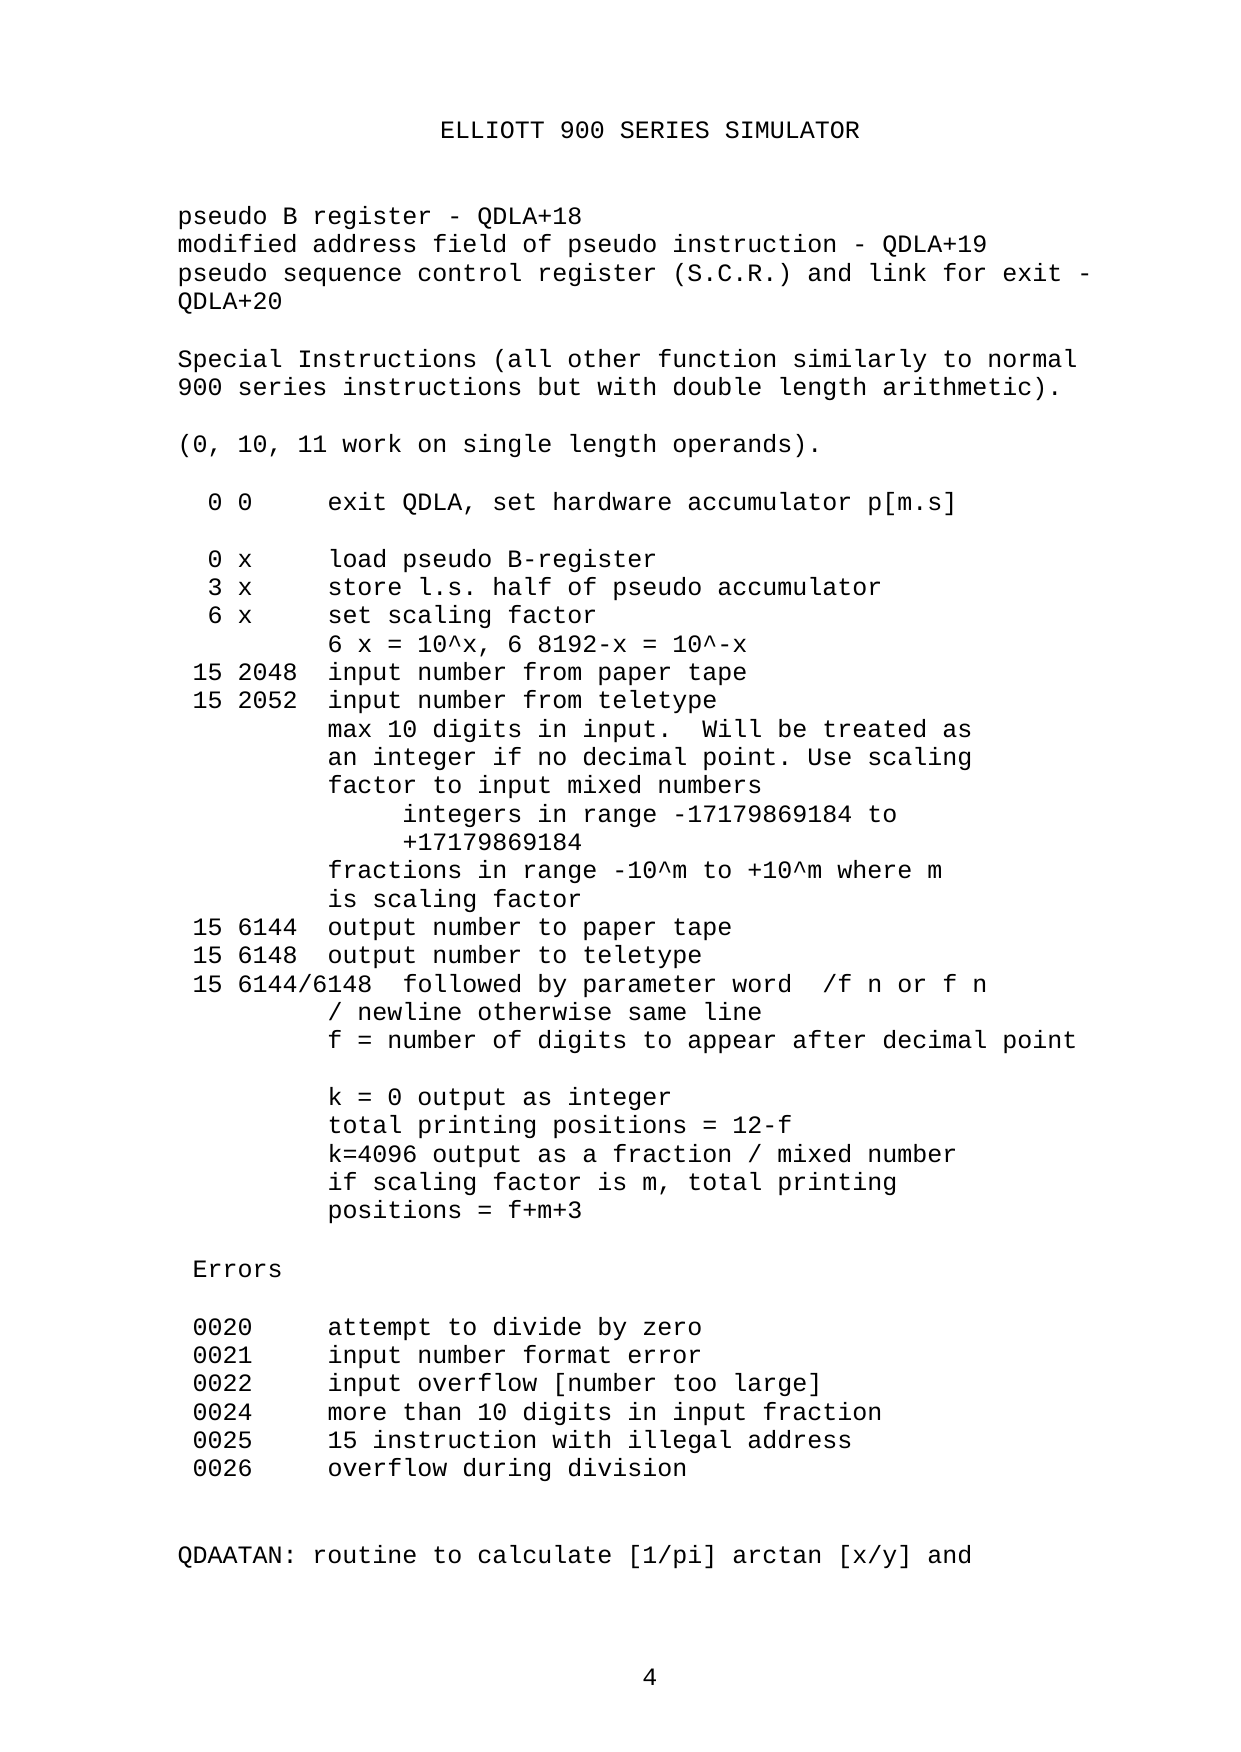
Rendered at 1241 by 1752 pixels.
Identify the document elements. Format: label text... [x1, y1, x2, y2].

text 0 0 exit QDLA, set hardware accumulator p[m.s] [177, 490, 1122, 546]
text max 10 digits in input. Will be treated as [177, 716, 1122, 745]
text 15 2048 input number from paper tape [177, 660, 1122, 688]
text total printing positions = 12-f [177, 1113, 1122, 1141]
text positions = f+m+3 [177, 1198, 1122, 1226]
text 3 x store l.s. half of pseudo accumulator [177, 575, 1122, 603]
text fractions in range -10^m to +10^m where m [177, 858, 1122, 886]
text an integer if no decimal point. Use scaling [177, 745, 1122, 773]
text k=4096 output as a fraction / mixed number [177, 1141, 1122, 1170]
text k = 0 output as integer [177, 1085, 1122, 1113]
text QDAATAN: routine to calculate [1/pi] arctan [x/y] and [177, 1542, 1122, 1571]
text pseudo sequence control register (S.C.R.) and link for exit - QDLA+20 [177, 260, 1122, 317]
text 0026 overflow during division [177, 1456, 1122, 1484]
text is scaling factor [177, 886, 1122, 915]
text 0020 attempt to divide by zero [177, 1314, 1122, 1343]
text 15 6148 output number to teletype [177, 943, 1122, 971]
text 0021 input number format error [177, 1343, 1122, 1371]
text 0024 more than 10 digits in input fraction [177, 1399, 1122, 1428]
text (0, 10, 11 work on single length operands). [177, 432, 1122, 460]
text 15 2052 input number from teletype [177, 688, 1122, 716]
text 0025 15 instruction with illegal address [177, 1428, 1122, 1456]
text / newline otherwise same line [177, 1000, 1122, 1028]
text factor to input mixed numbers [177, 773, 1122, 801]
text integers in range -17179869184 to [177, 801, 1122, 830]
text Errors [177, 1256, 1122, 1284]
text Special Instructions (all other function similarly to normal 900 series instructions but with double length arithmetic). [177, 347, 1122, 403]
text +17179869184 [327, 830, 1122, 858]
text if scaling factor is m, total printing [177, 1170, 1122, 1198]
text 0022 input overflow [number too large] [177, 1371, 1122, 1399]
text 15 6144 output number to paper tape [177, 915, 1122, 943]
text modified address field of pseudo instruction - QDLA+19 [177, 232, 1122, 260]
text 6 x = 10^x, 6 8192-x = 10^-x [177, 631, 1122, 660]
text 15 6144/6148 followed by parameter word /f n or f n [177, 971, 1122, 1000]
text f = number of digits to appear after decimal point [177, 1028, 1122, 1085]
text 6 x set scaling factor [177, 603, 1122, 631]
text pseudo B register - QDLA+18 [177, 203, 1122, 232]
text 0 x load pseudo B-register [177, 546, 1122, 575]
